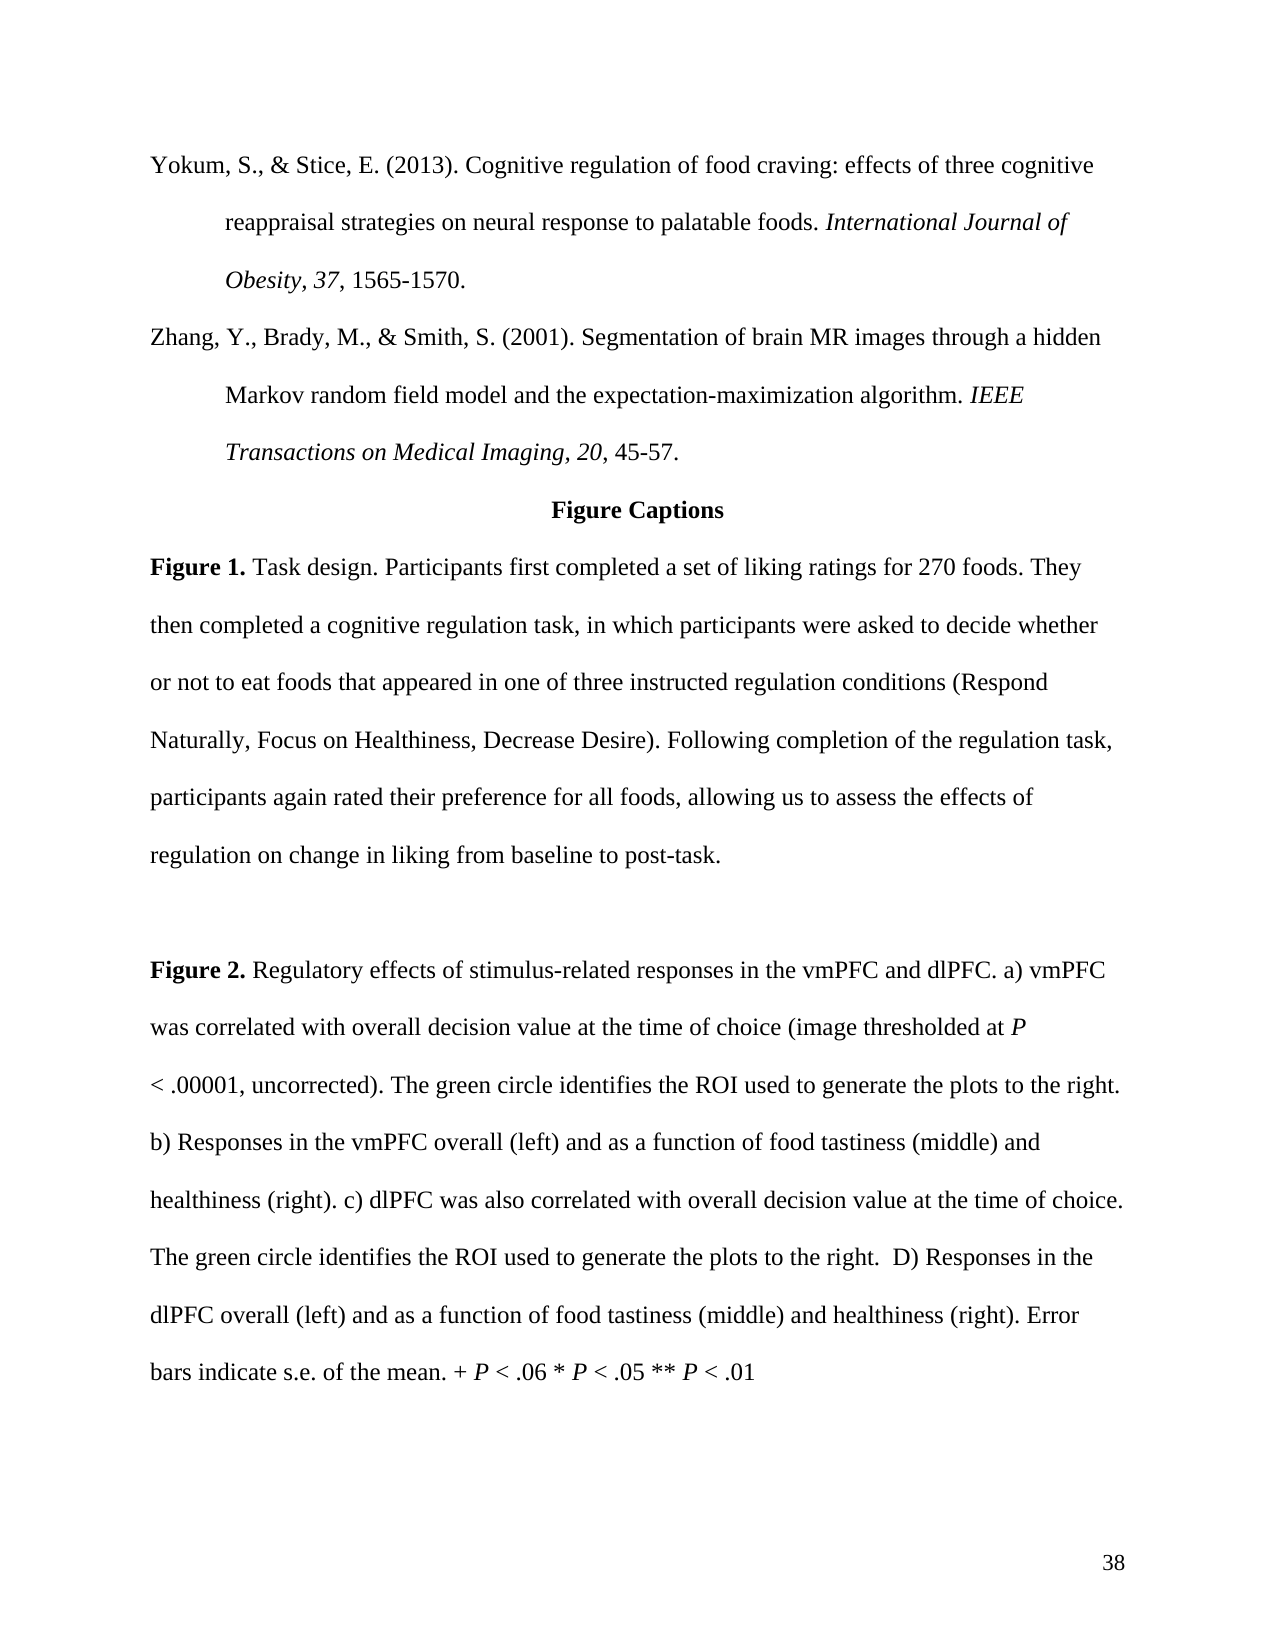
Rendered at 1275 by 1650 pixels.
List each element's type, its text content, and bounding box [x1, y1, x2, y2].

text Yokum, S., & Stice, E. (2013). Cognitive regulation of food craving: effects of three cognitive reappraisal strategies on neural response to palatable foods. International Journal of Obesity, 37, 1565-1570. [150, 150, 1125, 294]
text Zhang, Y., Brady, M., & Smith, S. (2001). Segmentation of brain MR images through a hidden Markov random field model and the expectation-maximization algorithm. IEEE Transactions on Medical Imaging, 20, 45-57. [150, 322, 1125, 466]
text Figure 1. Task design. Participants first completed a set of liking ratings for 270 foods. They then completed a cognitive regulation task, in which participants were asked to decide whether or not to eat foods that appeared in one of three instructed regulation conditions (Respond Naturally, Focus on Healthiness, Decrease Desire). Following completion of the regulation task, participants again rated their preference for all foods, allowing us to assess the effects of regulation on change in liking from baseline to post-task. [150, 552, 1125, 869]
text Figure 2. Regulatory effects of stimulus-related responses in the vmPFC and dlPFC. a) vmPFC was correlated with overall decision value at the time of choice (image thresholded at P < .00001, uncorrected). The green circle identifies the ROI used to generate the plots to the right. b) Responses in the vmPFC overall (left) and as a function of food tastiness (middle) and healthiness (right). c) dlPFC was also correlated with overall decision value at the time of choice. The green circle identifies the ROI used to generate the plots to the right. D) Responses in the dlPFC overall (left) and as a function of food tastiness (middle) and healthiness (right). Error bars indicate s.e. of the mean. + P < .06 * P < .05 ** P < .01 [150, 955, 1125, 1386]
text Figure Captions [150, 495, 1125, 524]
